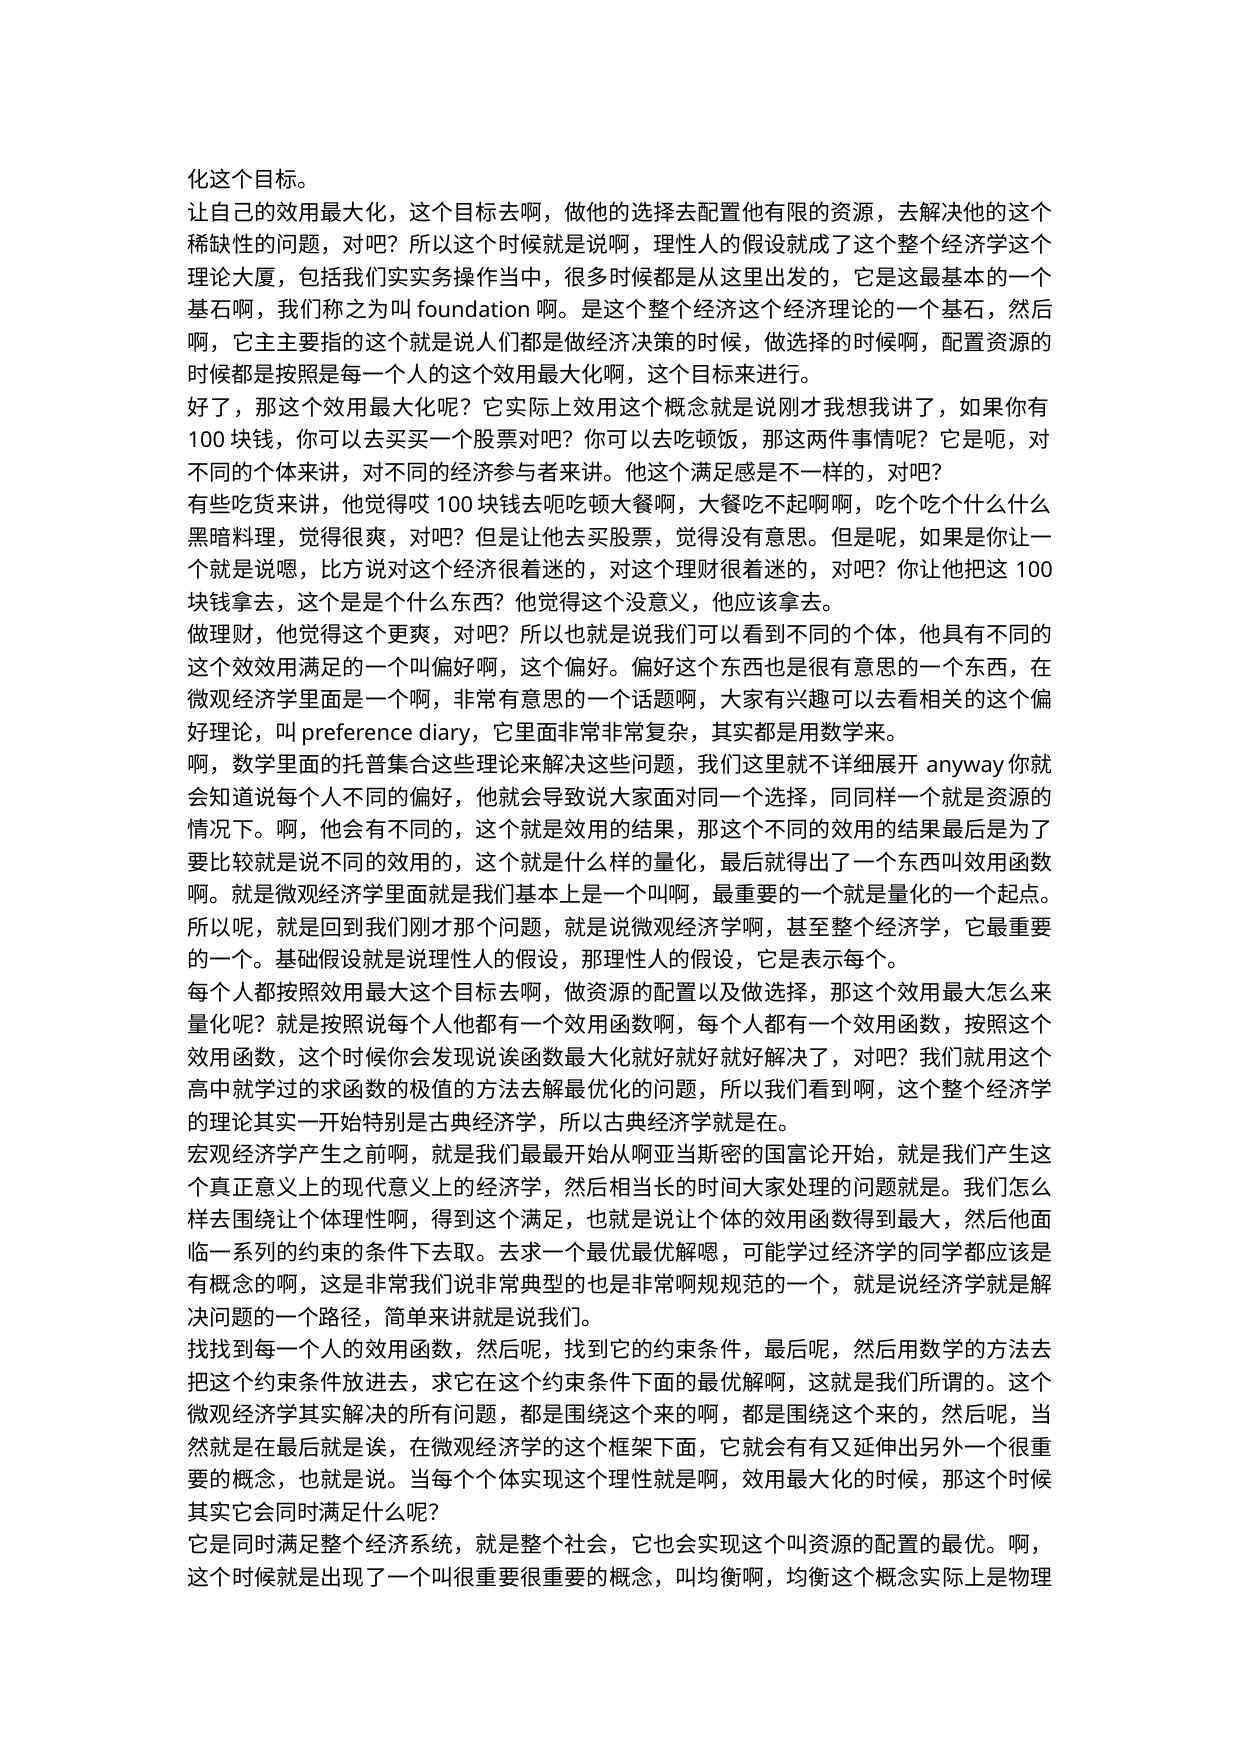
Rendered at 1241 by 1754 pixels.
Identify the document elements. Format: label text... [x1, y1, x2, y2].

text 找找到每一个人的效用函数，然后呢，找到它的约束条件，最后呢，然后用数学的方法去把这个约束条件放进去，求它在这个约束条件下面的最优解啊，这就是我们所谓的。这个微观经济学其实解决的所有问题，都是围绕这个来的啊，都是围绕这个来的，然后呢，当然就是在最后就是诶，在微观经济学的这个框架下面，它就会有有又延伸出另外一个很重要的概念，也就是说。当每个个体实现这个理性就是啊，效用最大化的时候，那这个时候其实它会同时满足什么呢？ [187, 1332, 1053, 1527]
text 啊，数学里面的托普集合这些理论来解决这些问题，我们这里就不详细展开anyway你就会知道说每个人不同的偏好，他就会导致说大家面对同一个选择，同同样一个就是资源的情况下。啊，他会有不同的，这个就是效用的结果，那这个不同的效用的结果最后是为了要比较就是说不同的效用的，这个就是什么样的量化，最后就得出了一个东西叫效用函数啊。就是微观经济学里面就是我们基本上是一个叫啊，最重要的一个就是量化的一个起点。 [187, 747, 1053, 909]
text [187, 1527, 1053, 1592]
text 有些吃货来讲，他觉得哎100块钱去呃吃顿大餐啊，大餐吃不起啊啊，吃个吃个什么什么黑暗料理，觉得很爽，对吧？但是让他去买股票，觉得没有意思。但是呢，如果是你让一个就是说嗯，比方说对这个经济很着迷的，对这个理财很着迷的，对吧？你让他把这100块钱拿去，这个是是个什么东西？他觉得这个没意义，他应该拿去。 [187, 487, 1053, 617]
text 每个人都按照效用最大这个目标去啊，做资源的配置以及做选择，那这个效用最大怎么来量化呢？就是按照说每个人他都有一个效用函数啊，每个人都有一个效用函数，按照这个效用函数，这个时候你会发现说诶函数最大化就好就好就好解决了，对吧？我们就用这个高中就学过的求函数的极值的方法去解最优化的问题，所以我们看到啊，这个整个经济学的理论其实一开始特别是古典经济学，所以古典经济学就是在。 [187, 974, 1053, 1137]
text 宏观经济学产生之前啊，就是我们最最开始从啊亚当斯密的国富论开始，就是我们产生这个真正意义上的现代意义上的经济学，然后相当长的时间大家处理的问题就是。我们怎么样去围绕让个体理性啊，得到这个满足，也就是说让个体的效用函数得到最大，然后他面临一系列的约束的条件下去取。去求一个最优最优解嗯，可能学过经济学的同学都应该是有概念的啊，这是非常我们说非常典型的也是非常啊规规范的一个，就是说经济学就是解决问题的一个路径，简单来讲就是说我们。 [187, 1137, 1053, 1332]
text 好了，那这个效用最大化呢？它实际上效用这个概念就是说刚才我想我讲了，如果你有100块钱，你可以去买买一个股票对吧？你可以去吃顿饭，那这两件事情呢？它是呃，对不同的个体来讲，对不同的经济参与者来讲。他这个满足感是不一样的，对吧？ [187, 389, 1053, 487]
text 让自己的效用最大化，这个目标去啊，做他的选择去配置他有限的资源，去解决他的这个稀缺性的问题，对吧？所以这个时候就是说啊，理性人的假设就成了这个整个经济学这个理论大厦，包括我们实实务操作当中，很多时候都是从这里出发的，它是这最基本的一个基石啊，我们称之为叫foundation啊。是这个整个经济这个经济理论的一个基石，然后啊，它主主要指的这个就是说人们都是做经济决策的时候，做选择的时候啊，配置资源的时候都是按照是每一个人的这个效用最大化啊，这个目标来进行。 [187, 194, 1053, 389]
text 所以呢，就是回到我们刚才那个问题，就是说微观经济学啊，甚至整个经济学，它最重要的一个。基础假设就是说理性人的假设，那理性人的假设，它是表示每个。 [187, 909, 1053, 974]
text 做理财，他觉得这个更爽，对吧？所以也就是说我们可以看到不同的个体，他具有不同的这个效效用满足的一个叫偏好啊，这个偏好。偏好这个东西也是很有意思的一个东西，在微观经济学里面是一个啊，非常有意思的一个话题啊，大家有兴趣可以去看相关的这个偏好理论，叫preference diary，它里面非常非常复杂，其实都是用数学来。 [187, 617, 1053, 747]
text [187, 162, 1053, 194]
